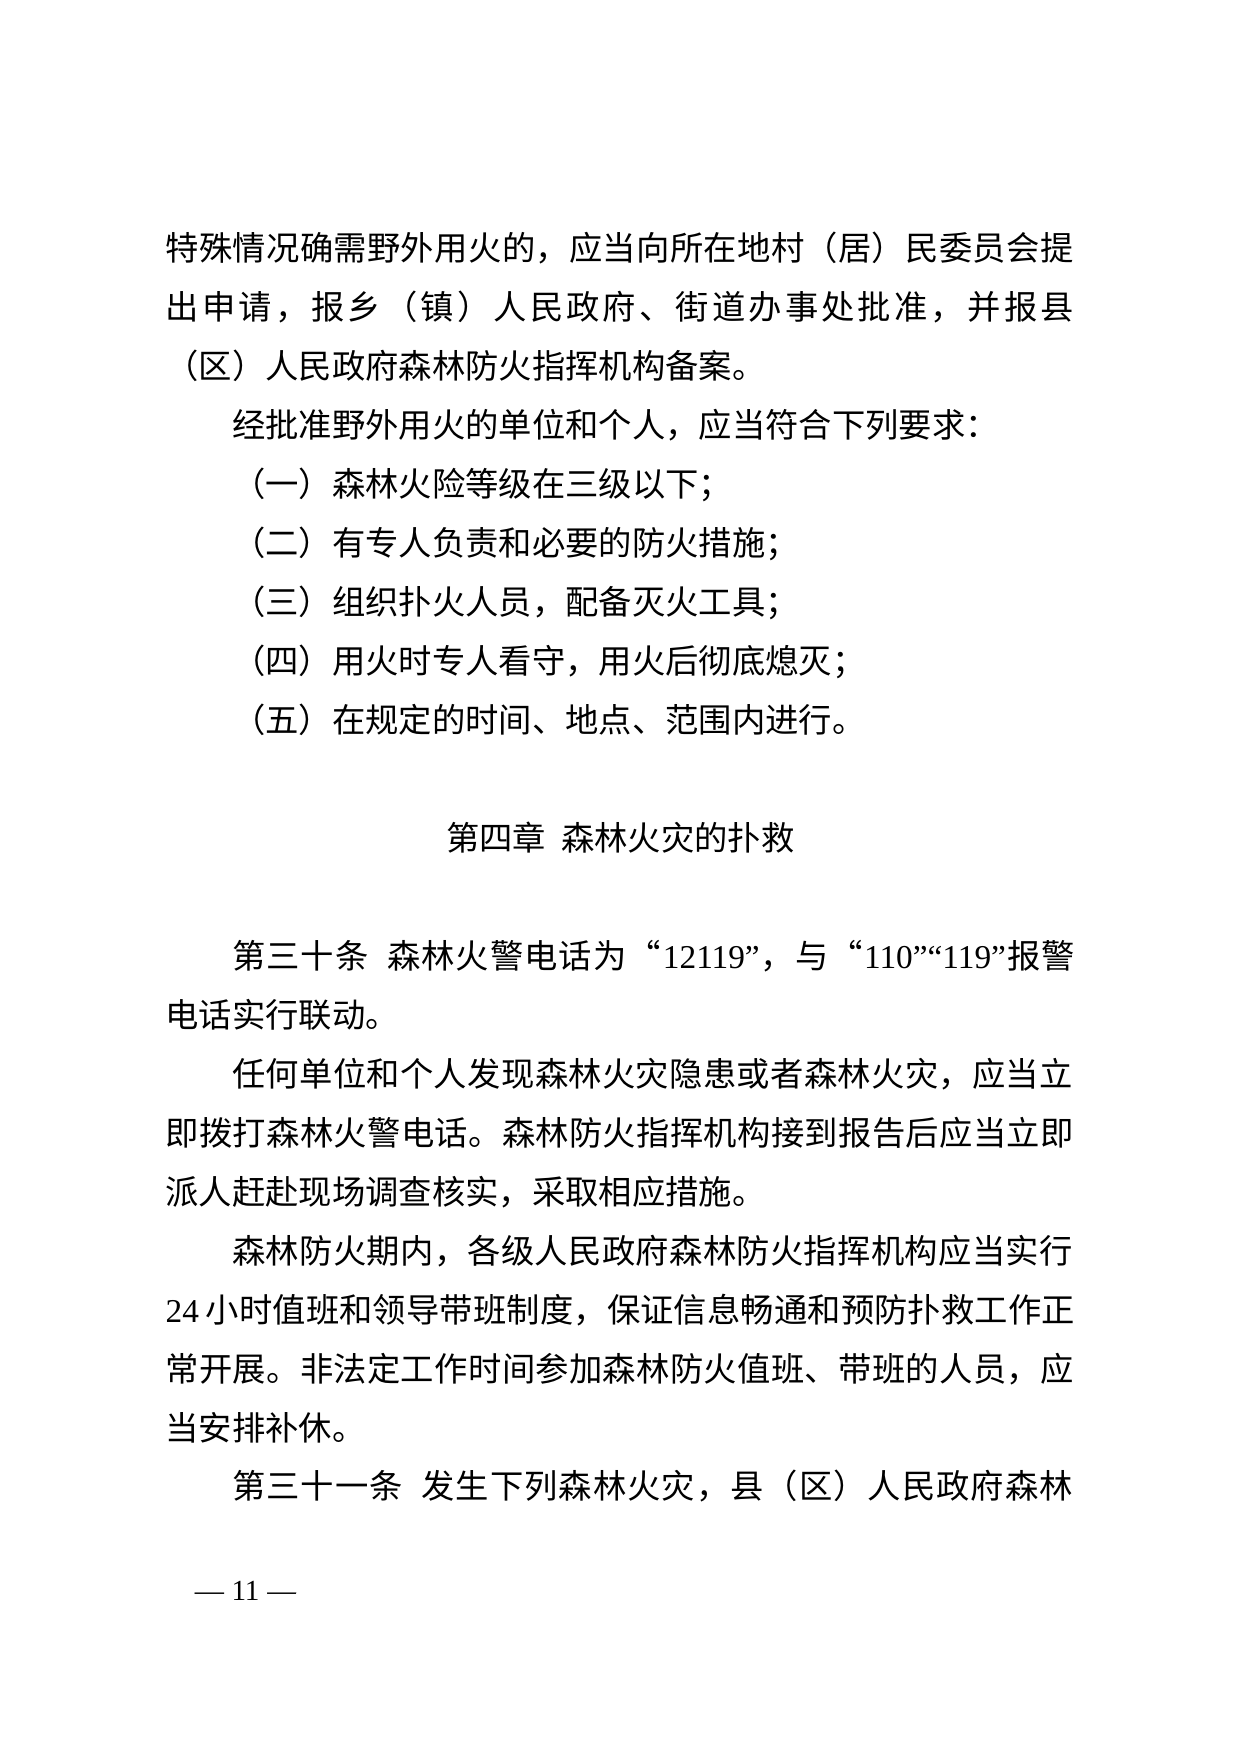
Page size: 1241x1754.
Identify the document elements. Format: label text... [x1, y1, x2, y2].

text 任何单位和个人发现森林火灾隐患或者森林火灾，应当立即拨打森林火警电话。森林防火指挥机构接到报告后应当立即派人赶赴现场调查核实，采取相应措施。 [165, 1039, 1075, 1216]
text 第三十条 森林火警电话为“12119”，与“110”“119”报警电话实行联动。 [165, 921, 1075, 1039]
text 森林防火期内，各级人民政府森林防火指挥机构应当实行24小时值班和领导带班制度，保证信息畅通和预防扑救工作正常开展。非法定工作时间参加森林防火值班、带班的人员，应当安排补休。 [165, 1216, 1075, 1452]
text （二）有专人负责和必要的防火措施； [165, 508, 1075, 567]
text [165, 1452, 1075, 1511]
text （一）森林火险等级在三级以下； [165, 449, 1075, 508]
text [165, 214, 1075, 391]
text 第四章 森林火灾的扑救 [165, 803, 1075, 862]
text （四）用火时专人看守，用火后彻底熄灭； [165, 626, 1075, 685]
text 经批准野外用火的单位和个人，应当符合下列要求： [165, 391, 1075, 449]
text （三）组织扑火人员，配备灭火工具； [165, 567, 1075, 626]
text （五）在规定的时间、地点、范围内进行。 [165, 685, 1075, 744]
